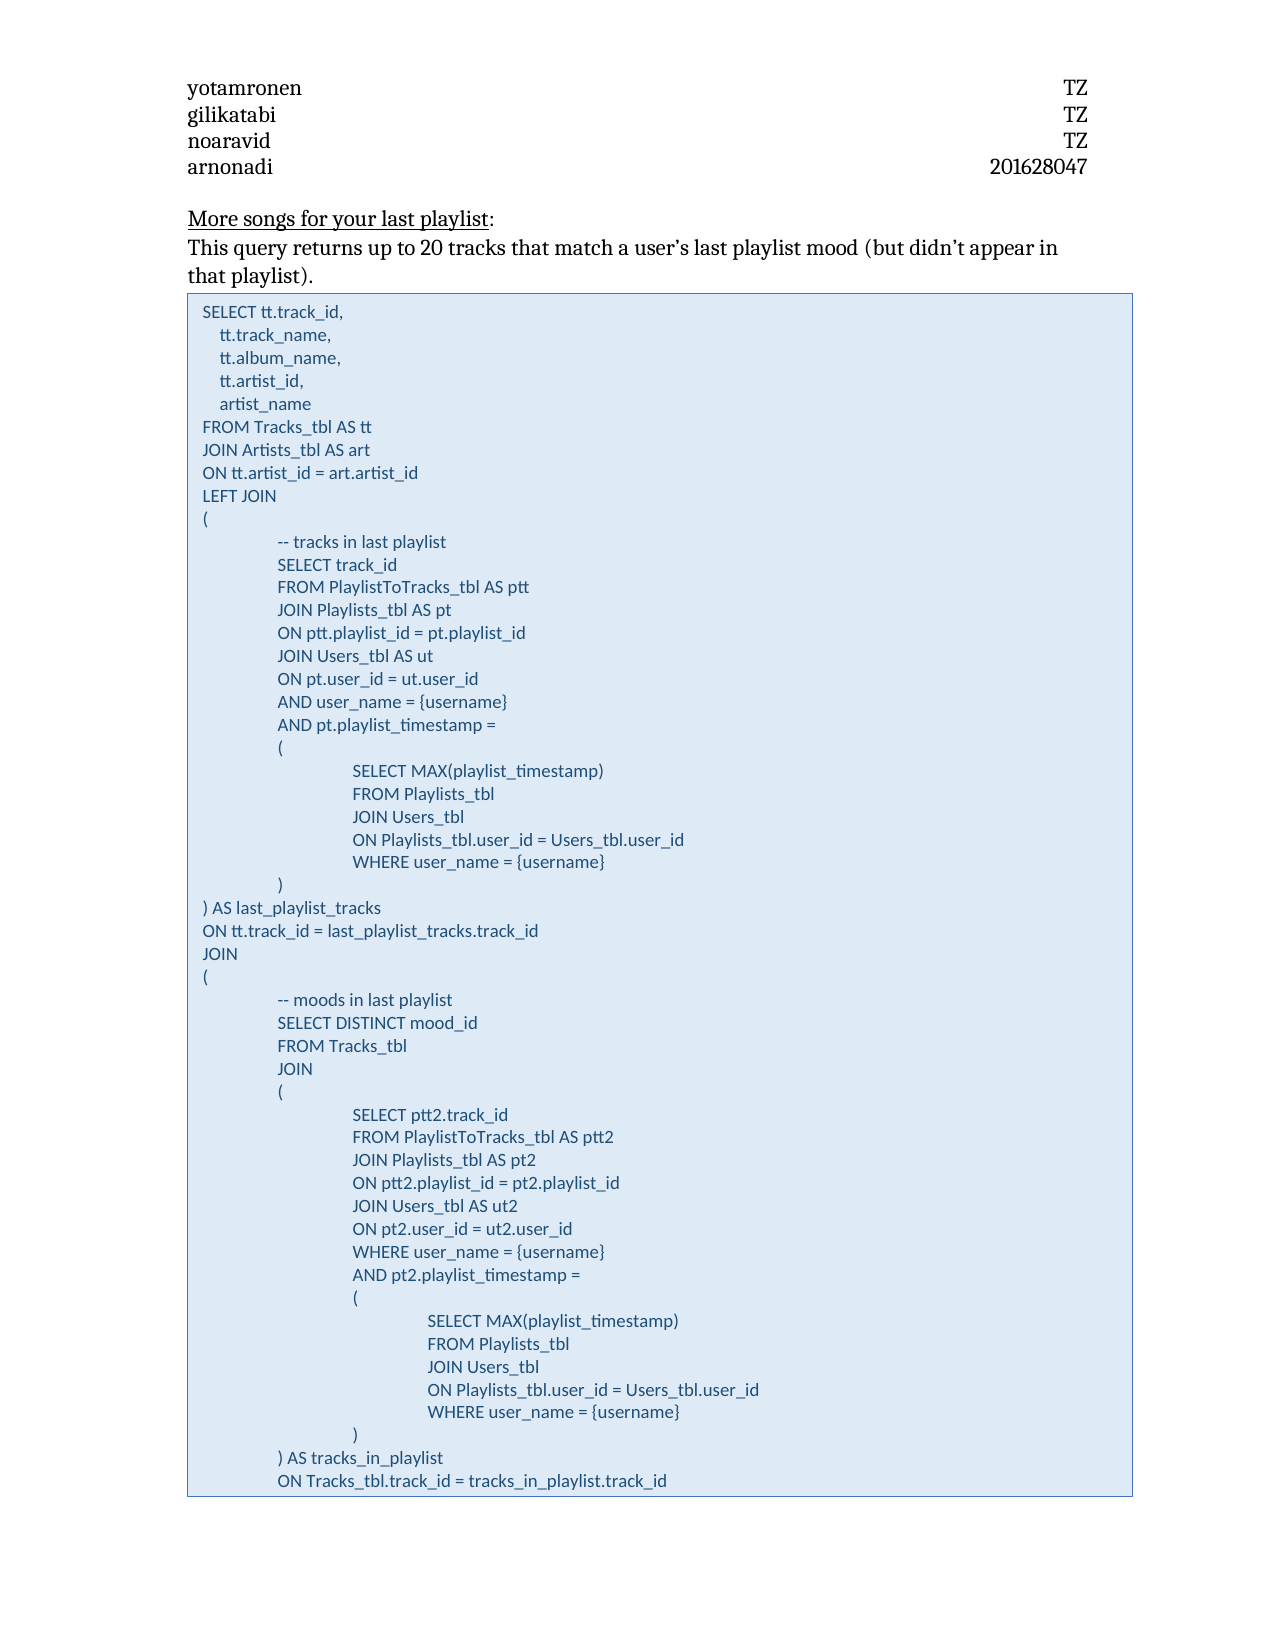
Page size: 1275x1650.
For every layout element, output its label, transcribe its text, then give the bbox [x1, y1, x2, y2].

text More songs for your last playlist: This query returns up to 20 tracks that match a user’s last playlist mood (but didn’t appear in that playlist). [187, 206, 1087, 289]
